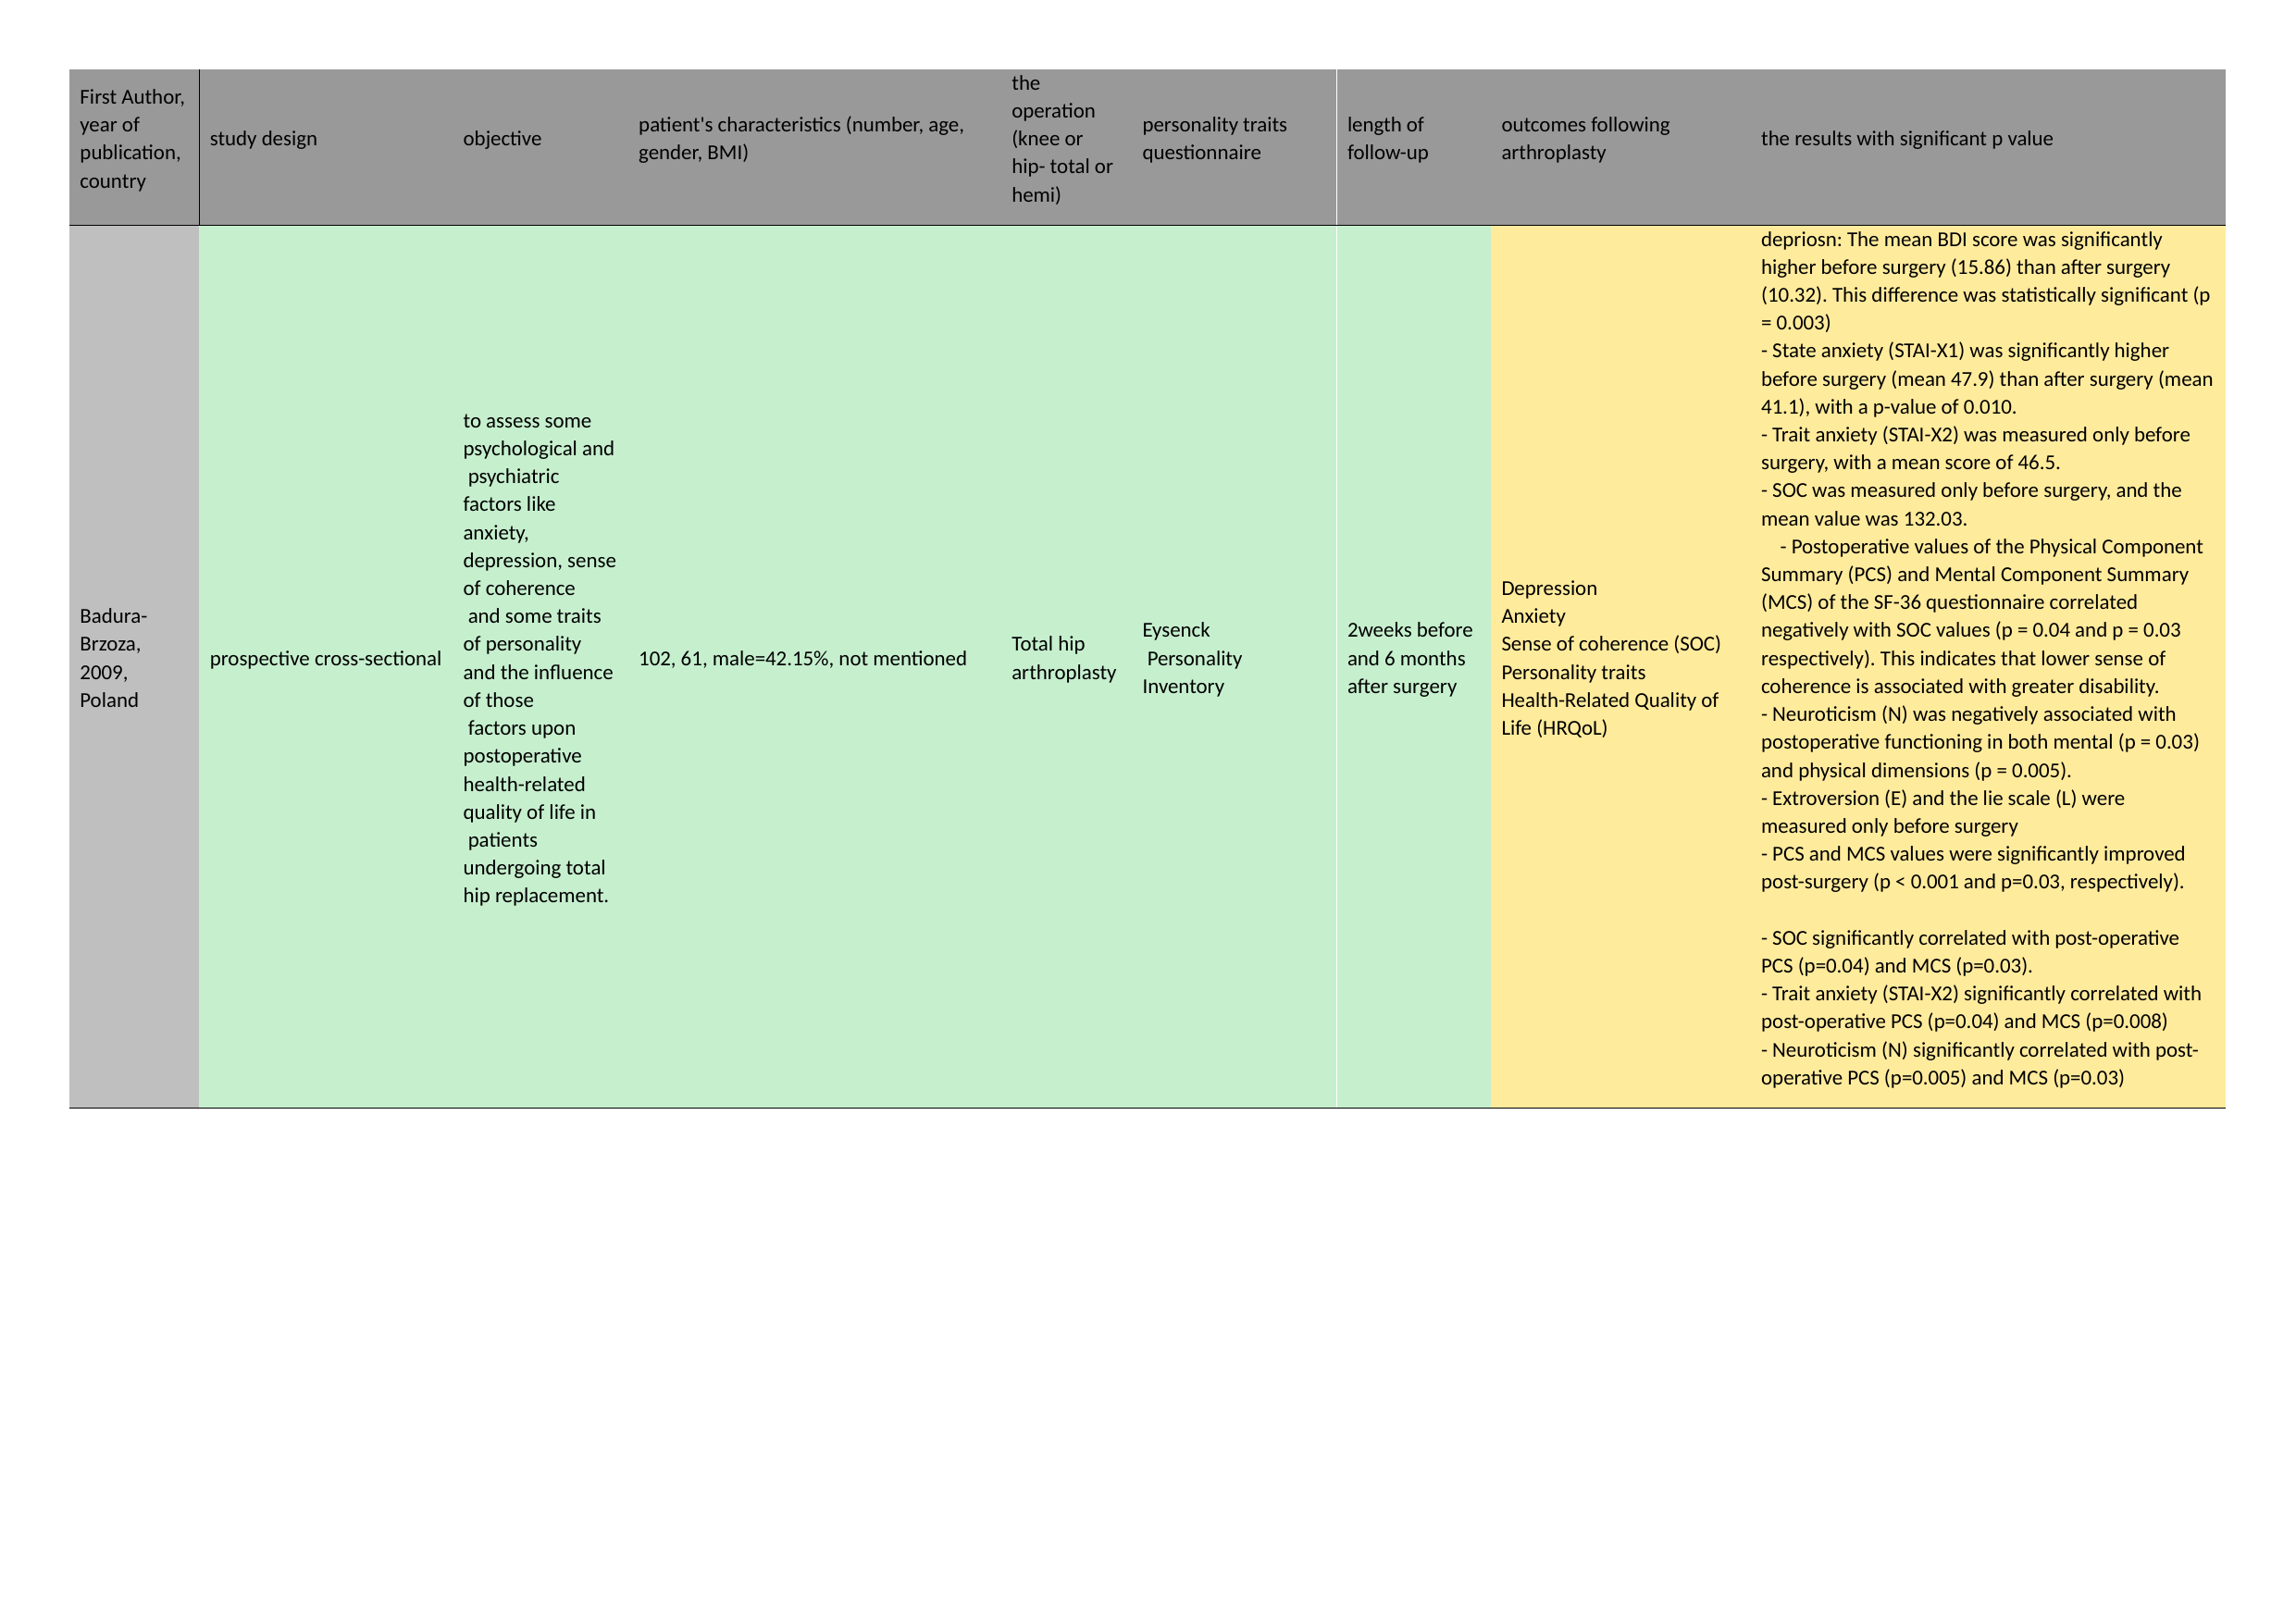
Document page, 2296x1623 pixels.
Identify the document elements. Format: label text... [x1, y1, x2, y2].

table_cell to assess some psychological and psychiatric factors like anxiety, depression, sense of coherence and some traits of personality and the influence of those factors upon postoperative health-related quality of life in patients undergoing total hip replacement. [453, 226, 628, 1108]
table_header personality traits questionnaire [1132, 69, 1336, 225]
table_header study design [200, 69, 453, 225]
table_cell 102, 61, male=42.15%, not mentioned [628, 226, 1001, 1108]
table_header the operation (knee or hip- total or hemi) [1001, 69, 1132, 225]
table_cell Badura-Brzoza, 2009, Poland [69, 226, 199, 1108]
table_header outcomes following arthroplasty [1491, 69, 1751, 225]
table_header patient's characteristics (number, age, gender, BMI) [628, 69, 1001, 225]
table_cell Eysenck Personality Inventory [1132, 226, 1336, 1108]
table_header First Author, year of publication, country [69, 69, 199, 225]
table_cell 2weeks before and 6 months after surgery [1337, 226, 1491, 1108]
table_header length of follow-up [1337, 69, 1491, 225]
table_header the results with significant p value [1751, 69, 2226, 225]
table_cell depriosn: The mean BDI score was significantly higher before surgery (15.86) than after surgery (10.32). This difference was statistically significant (p = 0.003) - State anxiety (STAI-X1) was significantly higher before surgery (mean 47.9) than after surgery (mean 41.1), with a p-value of 0.010. - Trait anxiety (STAI-X2) was measured only before surgery, with a mean score of 46.5. - SOC was measured only before surgery, and the mean value was 132.03. - Postoperative values of the Physical Component Summary (PCS) and Mental Component Summary (MCS) of the SF-36 questionnaire correlated negatively with SOC values (p = 0.04 and p = 0.03 respectively). This indicates that lower sense of coherence is associated with greater disability. - Neuroticism (N) was negatively associated with postoperative functioning in both mental (p = 0.03) and physical dimensions (p = 0.005). - Extroversion (E) and the lie scale (L) were measured only before surgery - PCS and MCS values were significantly improved post-surgery (p < 0.001 and p=0.03, respectively). - SOC significantly correlated with post-operative PCS (p=0.04) and MCS (p=0.03). - Trait anxiety (STAI-X2) significantly correlated with post-operative PCS (p=0.04) and MCS (p=0.008) - Neuroticism (N) significantly correlated with post-operative PCS (p=0.005) and MCS (p=0.03) [1751, 226, 2226, 1108]
table_cell prospective cross-sectional [199, 226, 453, 1108]
table_header objective [453, 69, 628, 225]
table_cell Depression Anxiety Sense of coherence (SOC) Personality traits Health-Related Quality of Life (HRQoL) [1491, 226, 1751, 1108]
table_cell Total hip arthroplasty [1001, 226, 1132, 1108]
